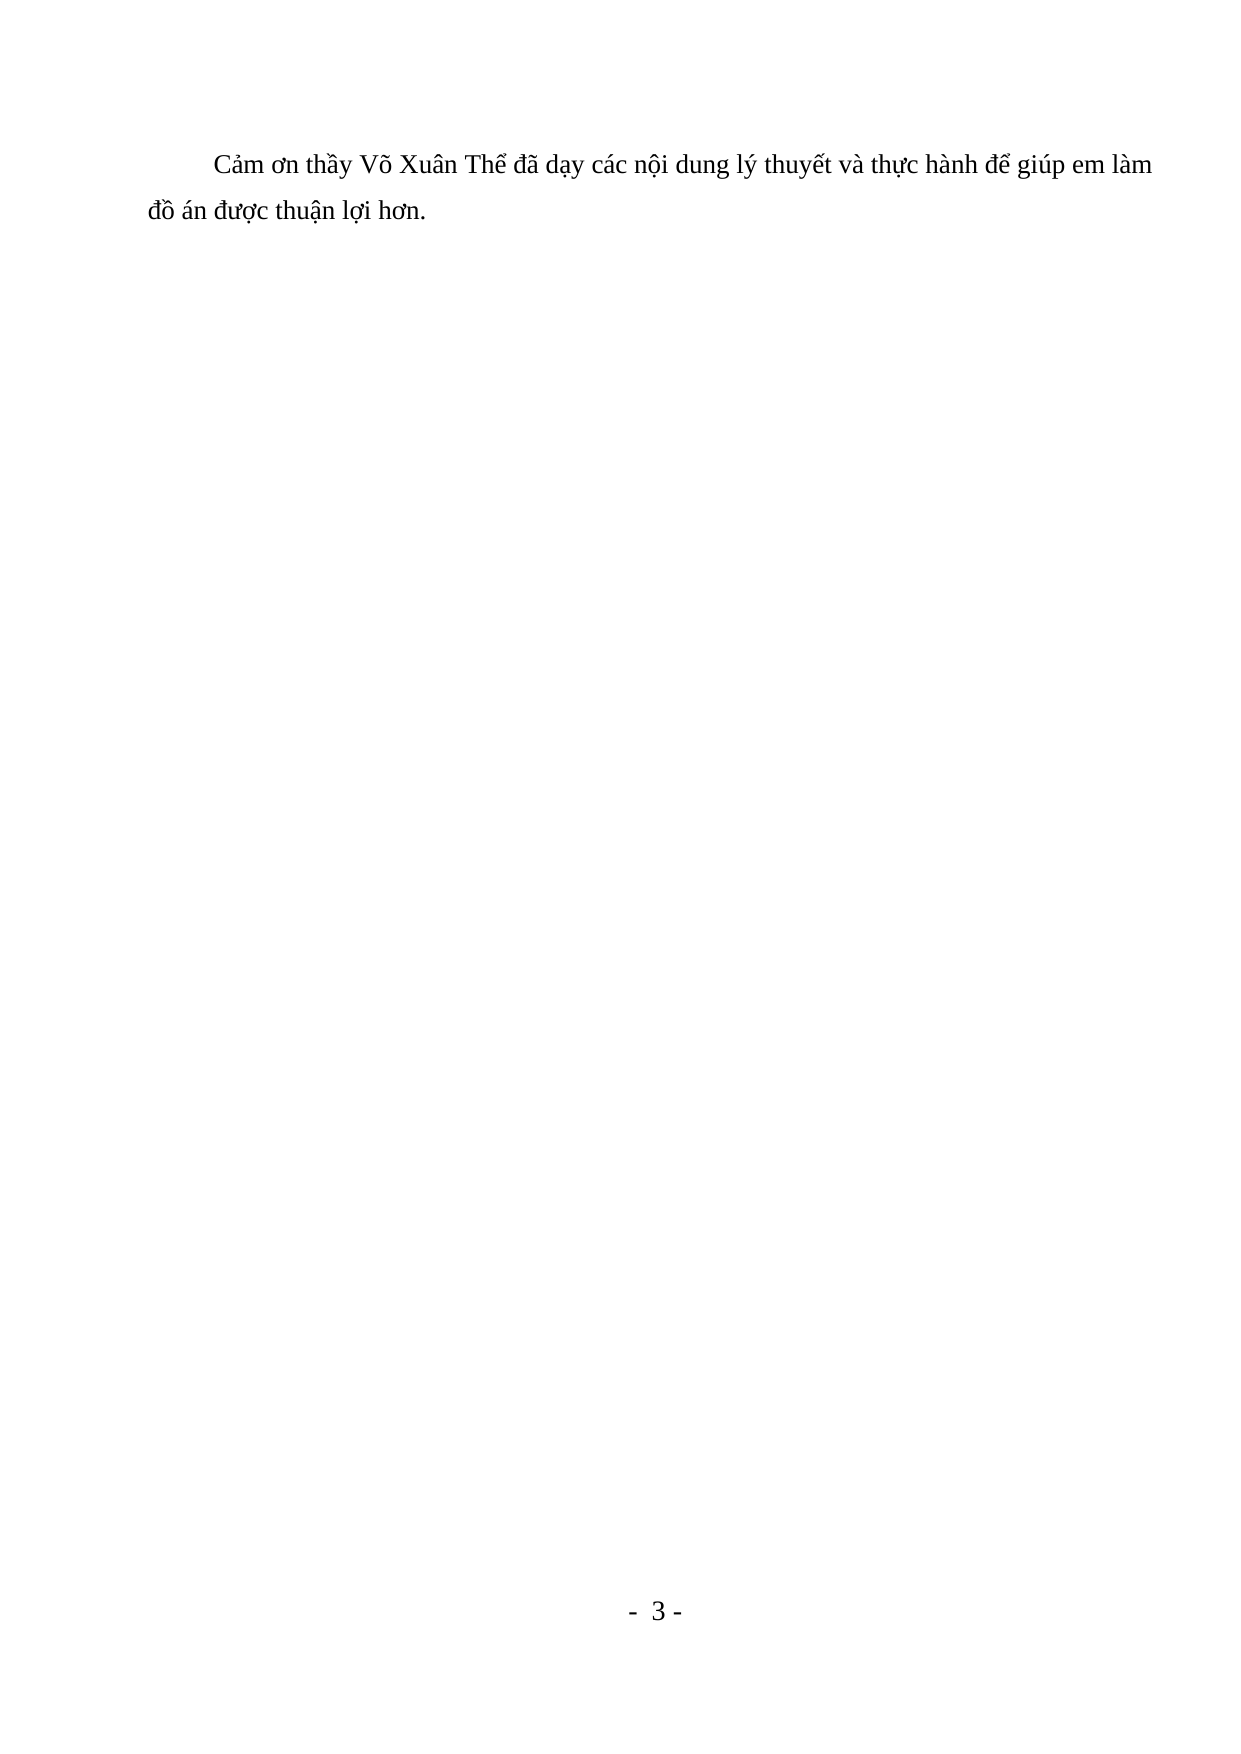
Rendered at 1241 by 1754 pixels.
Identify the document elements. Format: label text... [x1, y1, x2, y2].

text Cảm ơn thầy Võ Xuân Thể đã dạy các nội dung lý thuyết và thực hành để giúp em làm đồ án được thuận lợi hơn. [148, 148, 1162, 226]
